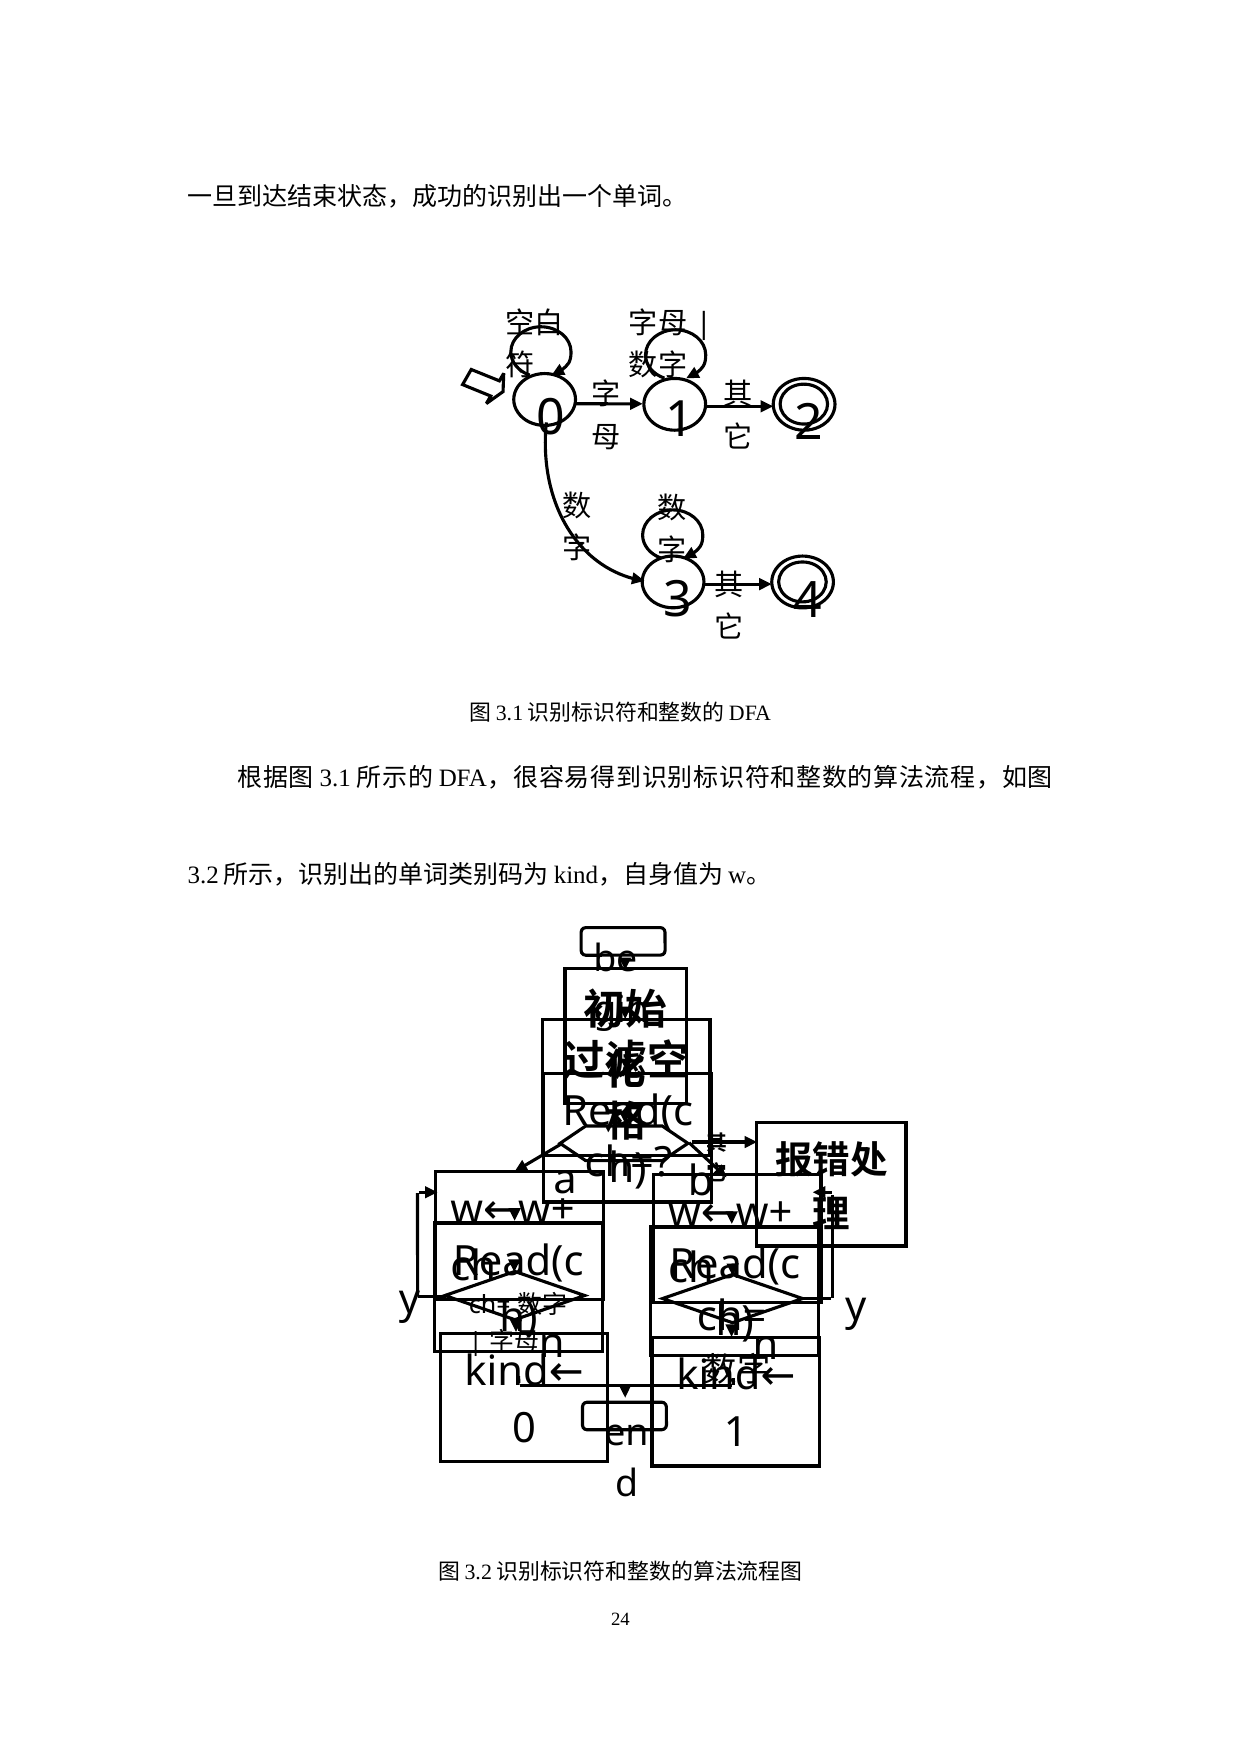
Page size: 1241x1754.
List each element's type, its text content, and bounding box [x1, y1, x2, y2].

text 图3.2识别标识符和整数的算法流程图 [187, 1554, 1053, 1586]
text 图3.1识别标识符和整数的DFA [187, 694, 1053, 727]
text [187, 162, 1053, 227]
text 根据图3.1所示的DFA，很容易得到识别标识符和整数的算法流程，如图3.2所示，识别出的单词类别码为kind，自身值为w。 [187, 743, 1053, 905]
